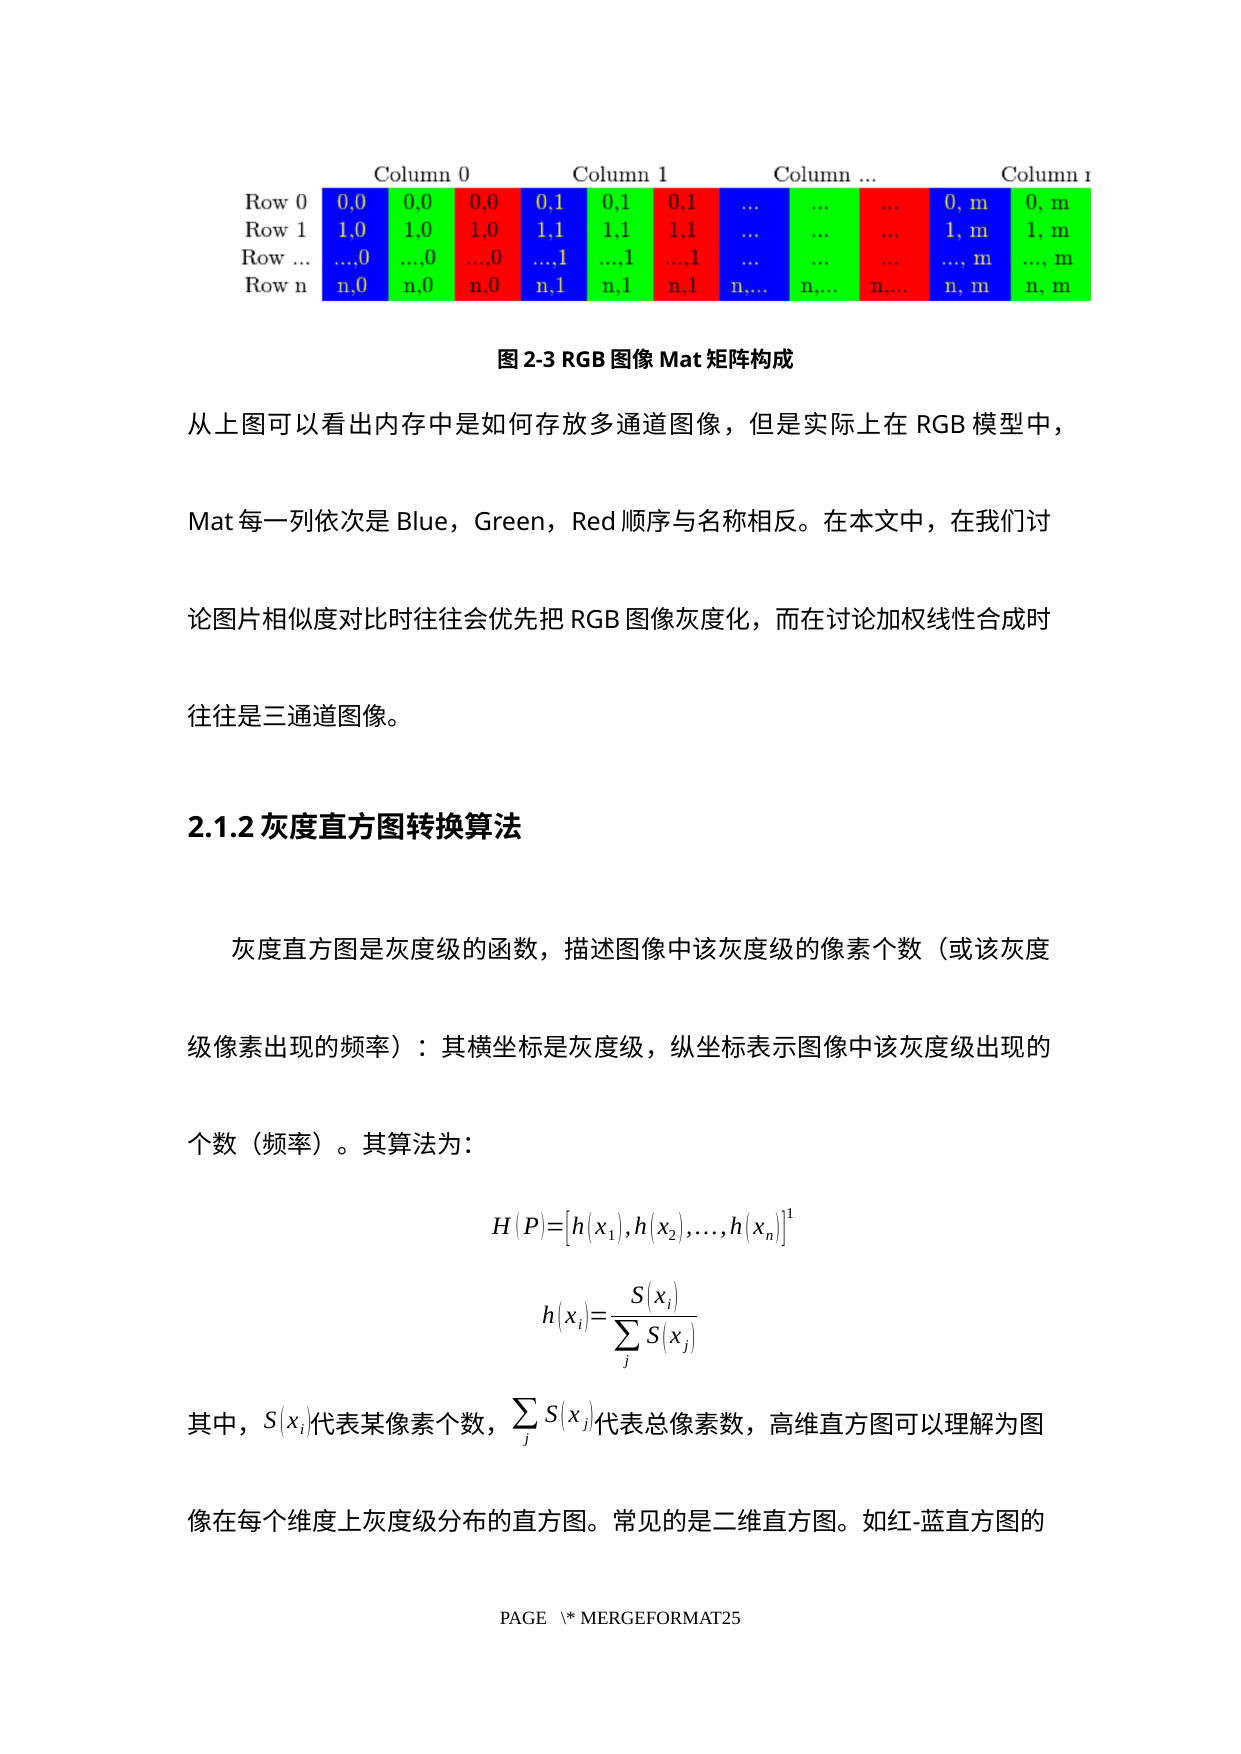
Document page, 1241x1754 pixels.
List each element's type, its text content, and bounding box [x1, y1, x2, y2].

text 灰度直方图是灰度级的函数，描述图像中该灰度级的像素个数（或该灰度级像素出现的频率）：其横坐标是灰度级，纵坐标表示图像中该灰度级出现的个数（频率）。其算法为： [187, 915, 1053, 1175]
text 从上图可以看出内存中是如何存放多通道图像，但是实际上在RGB模型中，Mat每一列依次是Blue，Green，Red顺序与名称相反。在本文中，在我们讨论图片相似度对比时往往会优先把RGB图像灰度化，而在讨论加权线性合成时往往是三通道图像。 [187, 390, 1053, 747]
text 图2-3 RGB图像Mat矩阵构成 [231, 341, 1053, 374]
picture [237, 161, 1103, 307]
text 2.1.2灰度直方图转换算法 [187, 792, 1053, 857]
